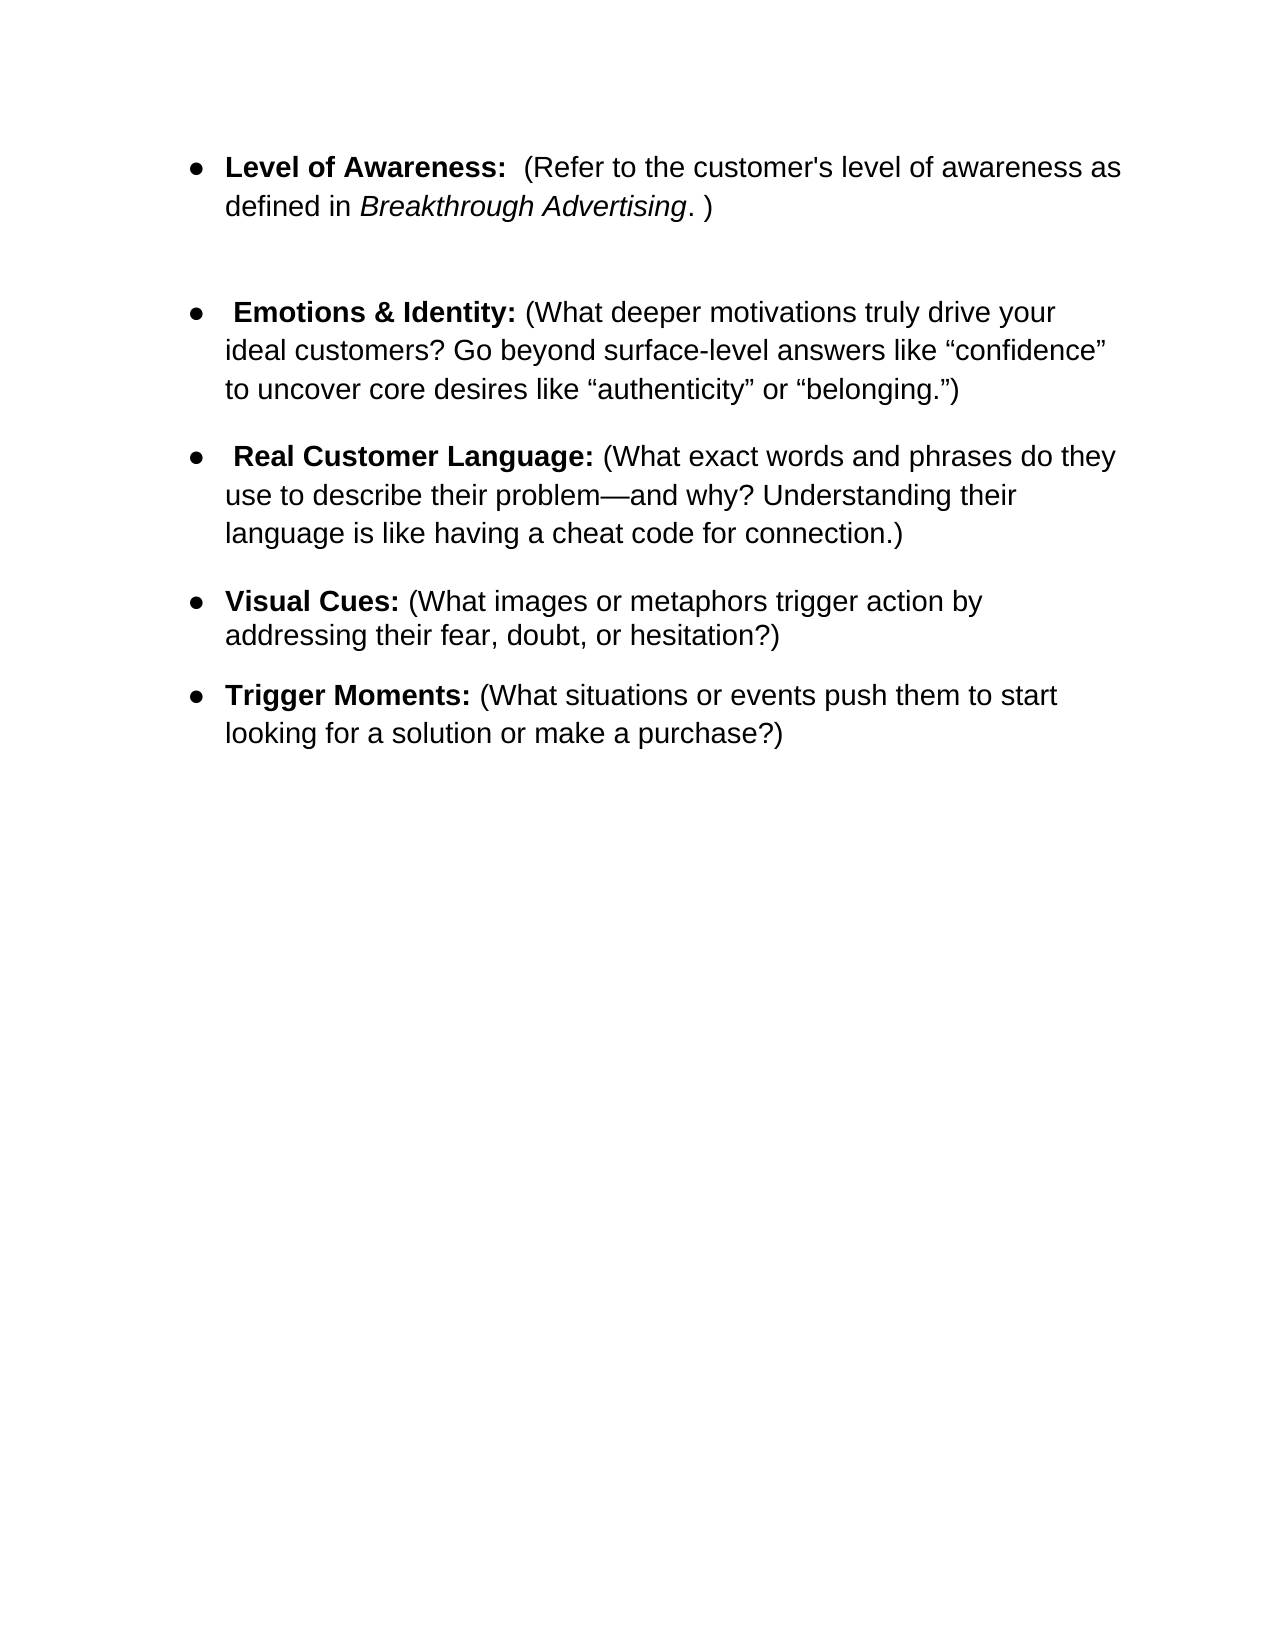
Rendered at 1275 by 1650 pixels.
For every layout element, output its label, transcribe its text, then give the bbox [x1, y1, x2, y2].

list Visual Cues: (What images or metaphors trigger action by addressing their fear, doubt, or hesitation?) [187, 584, 1125, 677]
list Real Customer Language: (What exact words and phrases do they use to describe their problem—and why? Understanding their language is like having a cheat code for connection.) [187, 439, 1125, 580]
list Emotions & Identity: (What deeper motivations truly drive your ideal customers? Go beyond surface-level answers like “confidence” to uncover core desires like “authenticity” or “belonging.”) [187, 295, 1125, 436]
list Trigger Moments: (What situations or events push them to start looking for a solution or make a purchase?) [187, 677, 1125, 749]
list Level of Awareness: (Refer to the customer's level of awareness as defined in Breakthrough Advertising. ) [187, 150, 1125, 291]
